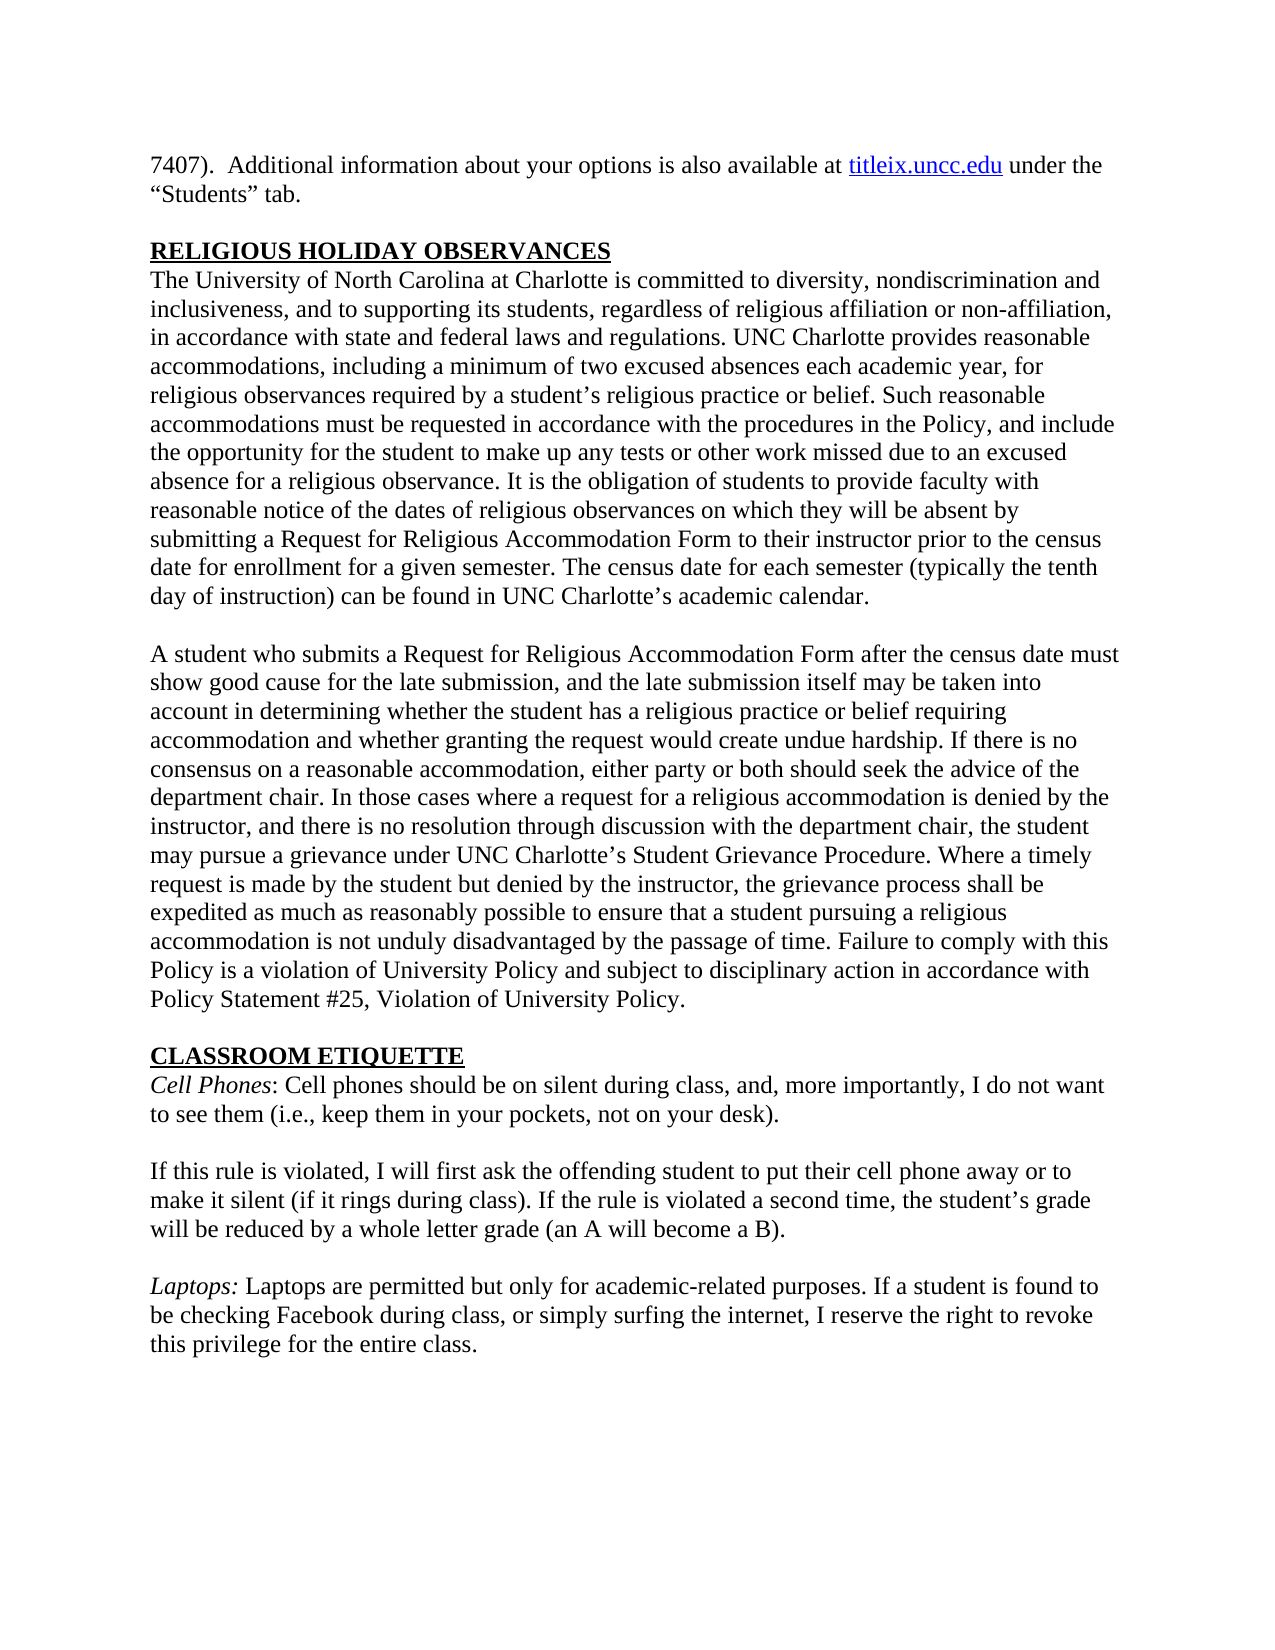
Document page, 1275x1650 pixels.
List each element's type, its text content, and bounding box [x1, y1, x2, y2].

text A student who submits a Request for Religious Accommodation Form after the census date must show good cause for the late submission, and the late submission itself may be taken into account in determining whether the student has a religious practice or belief requiring accommodation and whether granting the request would create undue hardship. If there is no consensus on a reasonable accommodation, either party or both should seek the advice of the department chair. In those cases where a request for a religious accommodation is denied by the instructor, and there is no resolution through discussion with the department chair, the student may pursue a grievance under UNC Charlotte’s Student Grievance Procedure. Where a timely request is made by the student but denied by the instructor, the grievance process shall be expedited as much as reasonably possible to ensure that a student pursuing a religious accommodation is not unduly disadvantaged by the passage of time. Failure to comply with this Policy is a violation of University Policy and subject to disciplinary action in accordance with Policy Statement #25, Violation of University Policy. [150, 639, 1125, 1012]
text If this rule is violated, I will first ask the offending student to put their cell phone away or to make it silent (if it rings during class). If the rule is violated a second time, the student’s grade will be reduced by a whole letter grade (an A will become a B). [150, 1156, 1125, 1242]
text Cell Phones: Cell phones should be on silent during class, and, more importantly, I do not want to see them (i.e., keep them in your pockets, not on your desk). [150, 1070, 1125, 1127]
text RELIGIOUS HOLIDAY OBSERVANCES [150, 236, 1125, 265]
text The University of North Carolina at Charlotte is committed to diversity, nondiscrimination and inclusiveness, and to supporting its students, regardless of religious affiliation or non-affiliation, in accordance with state and federal laws and regulations. UNC Charlotte provides reasonable accommodations, including a minimum of two excused absences each academic year, for religious observances required by a student’s religious practice or belief. Such reasonable accommodations must be requested in accordance with the procedures in the Policy, and include the opportunity for the student to make up any tests or other work missed due to an excused absence for a religious observance. It is the obligation of students to provide faculty with reasonable notice of the dates of religious observances on which they will be absent by submitting a Request for Religious Accommodation Form to their instructor prior to the census date for enrollment for a given semester. The census date for each semester (typically the tenth day of instruction) can be found in UNC Charlotte’s academic calendar. [150, 265, 1125, 610]
text CLASSROOM ETIQUETTE [150, 1041, 1125, 1070]
text Laptops: Laptops are permitted but only for academic-related purposes. If a student is found to be checking Facebook during class, or simply surfing the internet, I reserve the right to revoke this privilege for the entire class. [150, 1271, 1125, 1357]
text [150, 150, 1125, 207]
